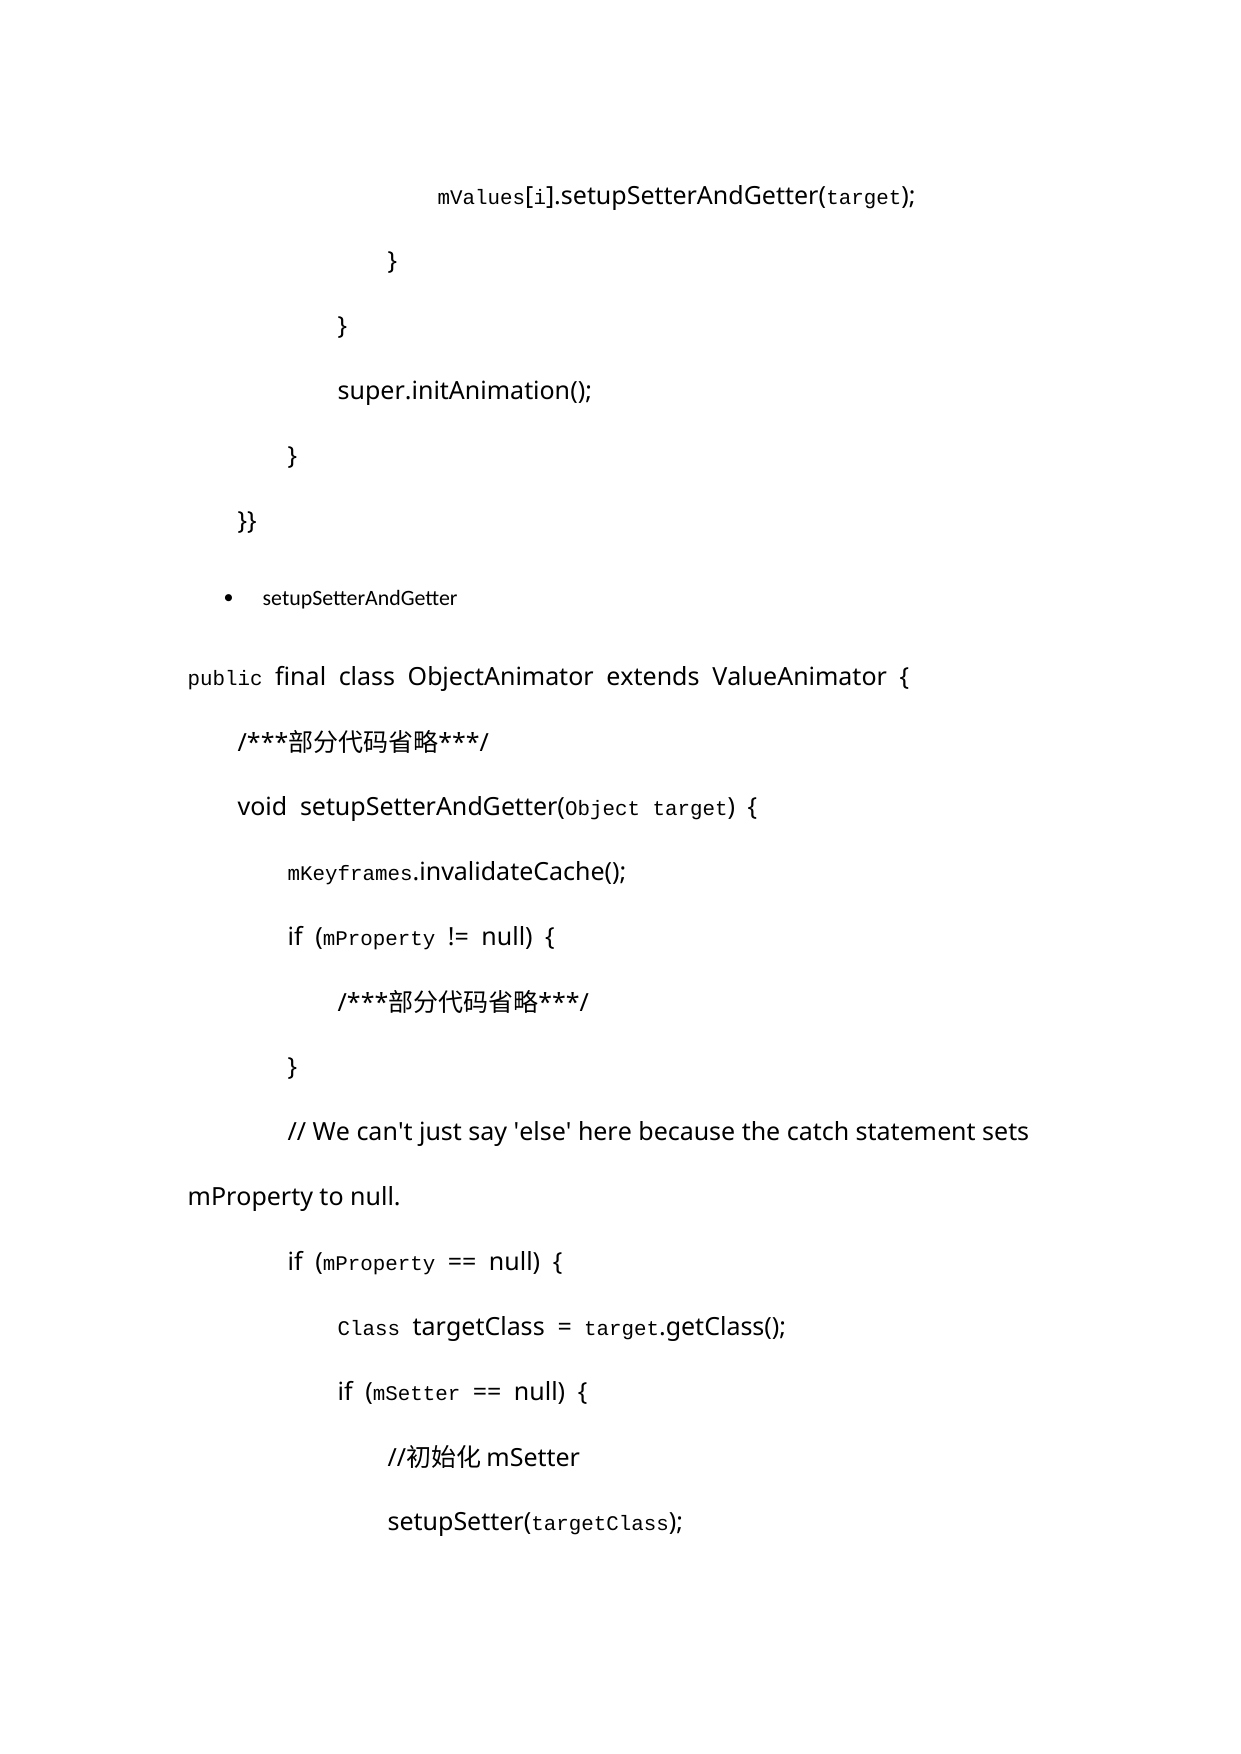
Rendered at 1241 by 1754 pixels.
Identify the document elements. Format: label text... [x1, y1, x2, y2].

text Class targetClass = target.getClass(); [187, 1293, 1053, 1358]
text mKeyframes.invalidateCache(); [187, 838, 1053, 903]
text public final class ObjectAnimator extends ValueAnimator { [187, 643, 1053, 708]
text /***部分代码省略***/ [187, 968, 1053, 1033]
text } [187, 1033, 1053, 1098]
text } [187, 422, 1053, 487]
text void setupSetterAndGetter(Object target) { [187, 773, 1053, 838]
text } [187, 227, 1053, 292]
text }} [187, 487, 1053, 552]
text mValues[i].setupSetterAndGetter(target); [187, 162, 1053, 227]
text super.initAnimation(); [187, 357, 1053, 422]
text setupSetter(targetClass); [187, 1488, 1053, 1553]
text // We can't just say 'else' here because the catch statement sets mProperty to null. [187, 1098, 1053, 1228]
text if (mSetter == null) { [187, 1358, 1053, 1423]
list setupSetterAndGetter [225, 581, 1053, 614]
text //初始化mSetter [187, 1423, 1053, 1488]
text if (mProperty == null) { [187, 1228, 1053, 1293]
text /***部分代码省略***/ [187, 708, 1053, 773]
text if (mProperty != null) { [187, 903, 1053, 968]
text } [187, 292, 1053, 357]
